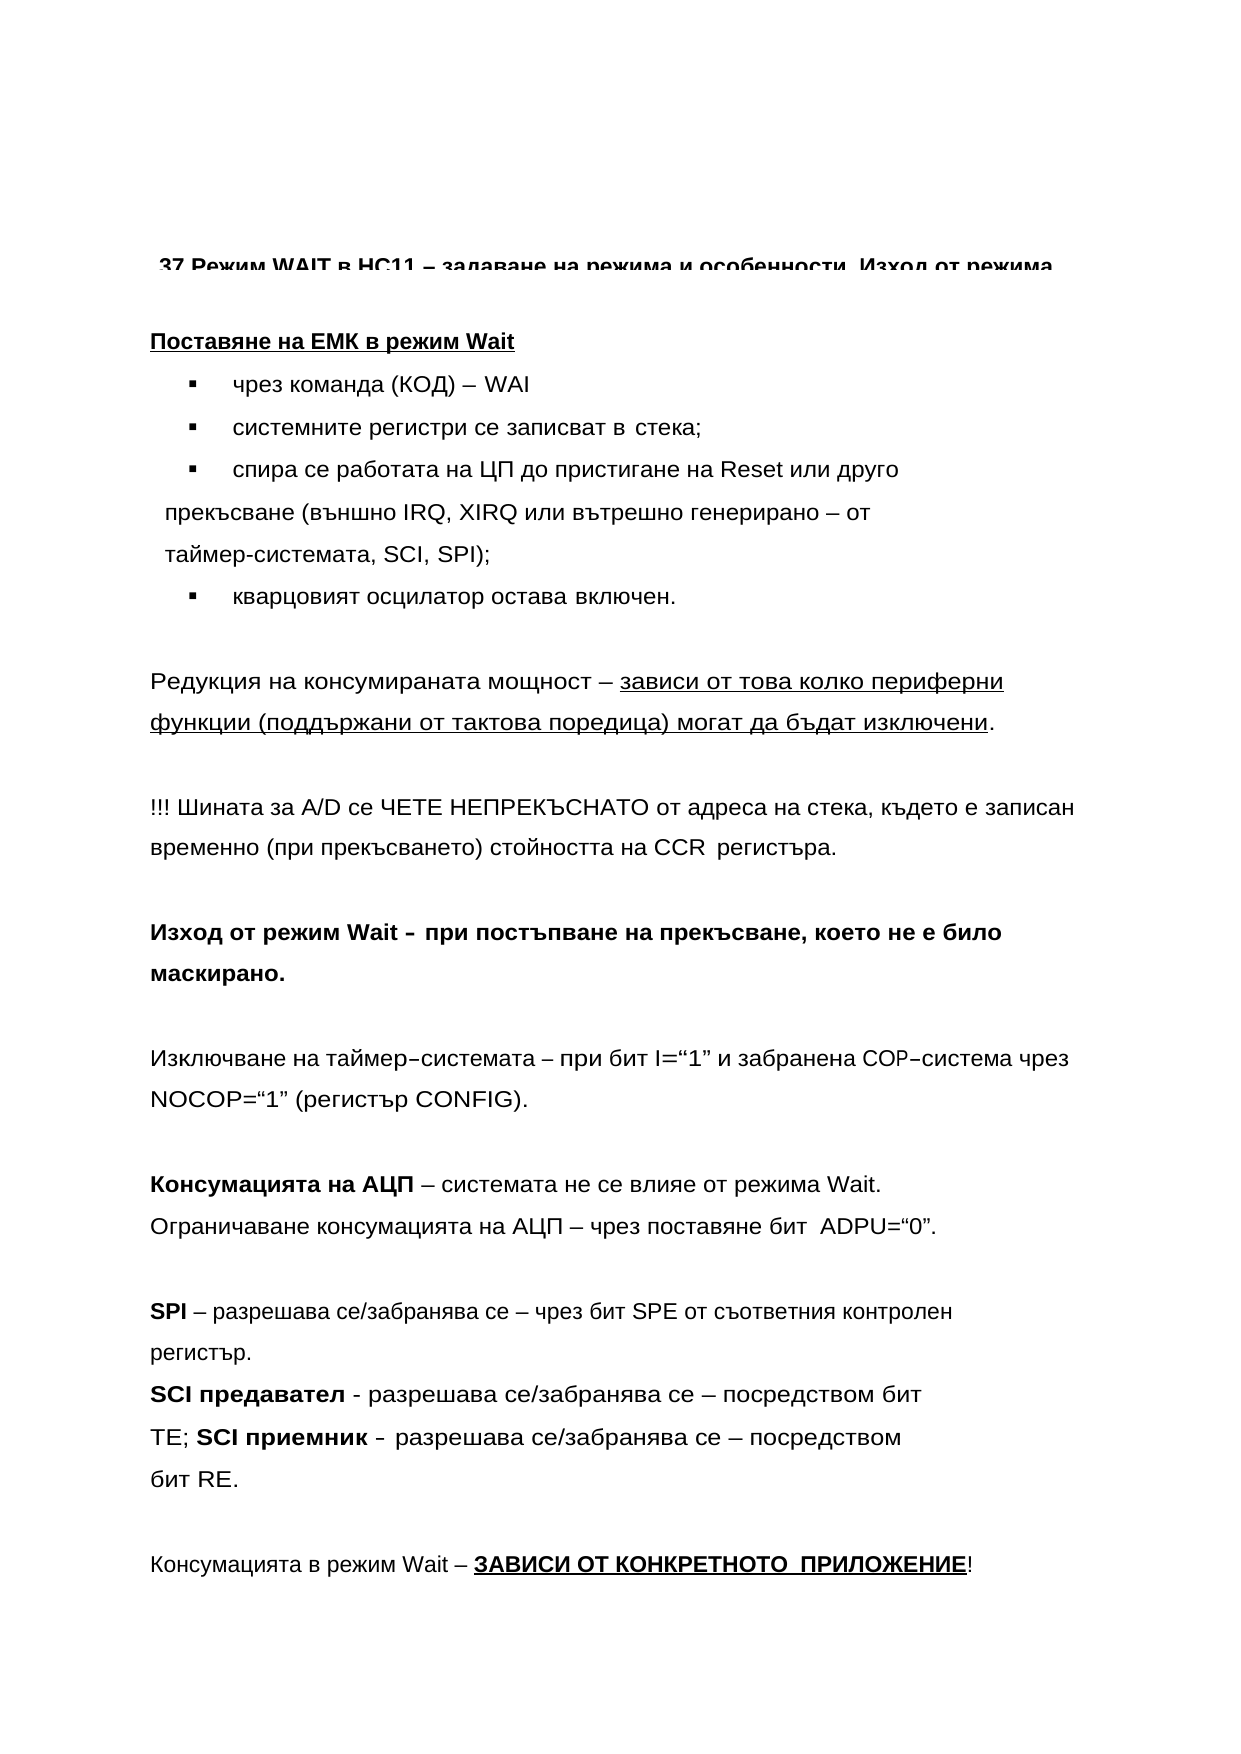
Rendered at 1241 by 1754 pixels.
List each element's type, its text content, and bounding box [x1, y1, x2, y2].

text SPI – разрешава се/забранява се – чрез бит SPE от съответния контролен регистър. [150, 1298, 1026, 1365]
text Консумацията на АЦП – системата не се влияе от режима Wait. Ограничаване консумацията на АЦП – чрез поставяне бит ADPU=“0”. [150, 1171, 1026, 1239]
subtitle Поставяне на ЕМК в режим Wait [150, 328, 1228, 355]
subtitle Изход от режим Wait - при постъпване на прекъсване, което не е било маскирано. [150, 919, 1062, 987]
text !!! Шината за А/D се ЧЕТЕ НЕПРЕКЪСНАТО от адреса на стека, където e записан временно (при прекъсването) стойността на CCR регистъра. [150, 793, 1090, 861]
text Консумацията в режим Wait – ЗАВИСИ ОТ КОНКРЕТНОТО ПРИЛОЖЕНИЕ! [150, 1551, 1228, 1577]
list системните регистри се записват в стека; [187, 414, 1228, 440]
text SCI предавател - разрешава се/забранява се – посредством бит TE; SCI приемник - разрешава се/забранява се – посредством бит RE. [150, 1381, 928, 1492]
list кварцовият осцилатор остава включен. [187, 583, 1228, 609]
text Изключване на таймер-системата – при бит I=“1” и забранена COP-система чрез NOCOP=“1” (регистър CONFIG). [150, 1045, 1090, 1112]
list чрез команда (КОД) – WAI [164, 371, 1228, 397]
text Редукция на консумираната мощност – зависи от това колко периферни функции (поддържани от тактова поредица) могат да бъдат изключени. [150, 668, 1062, 735]
list спира се работата на ЦП до пристигане на Reset или друго прекъсване (външно IRQ, XIRQ или вътрешно генерирано – от таймер-системата, SCI, SPI); [164, 456, 919, 567]
